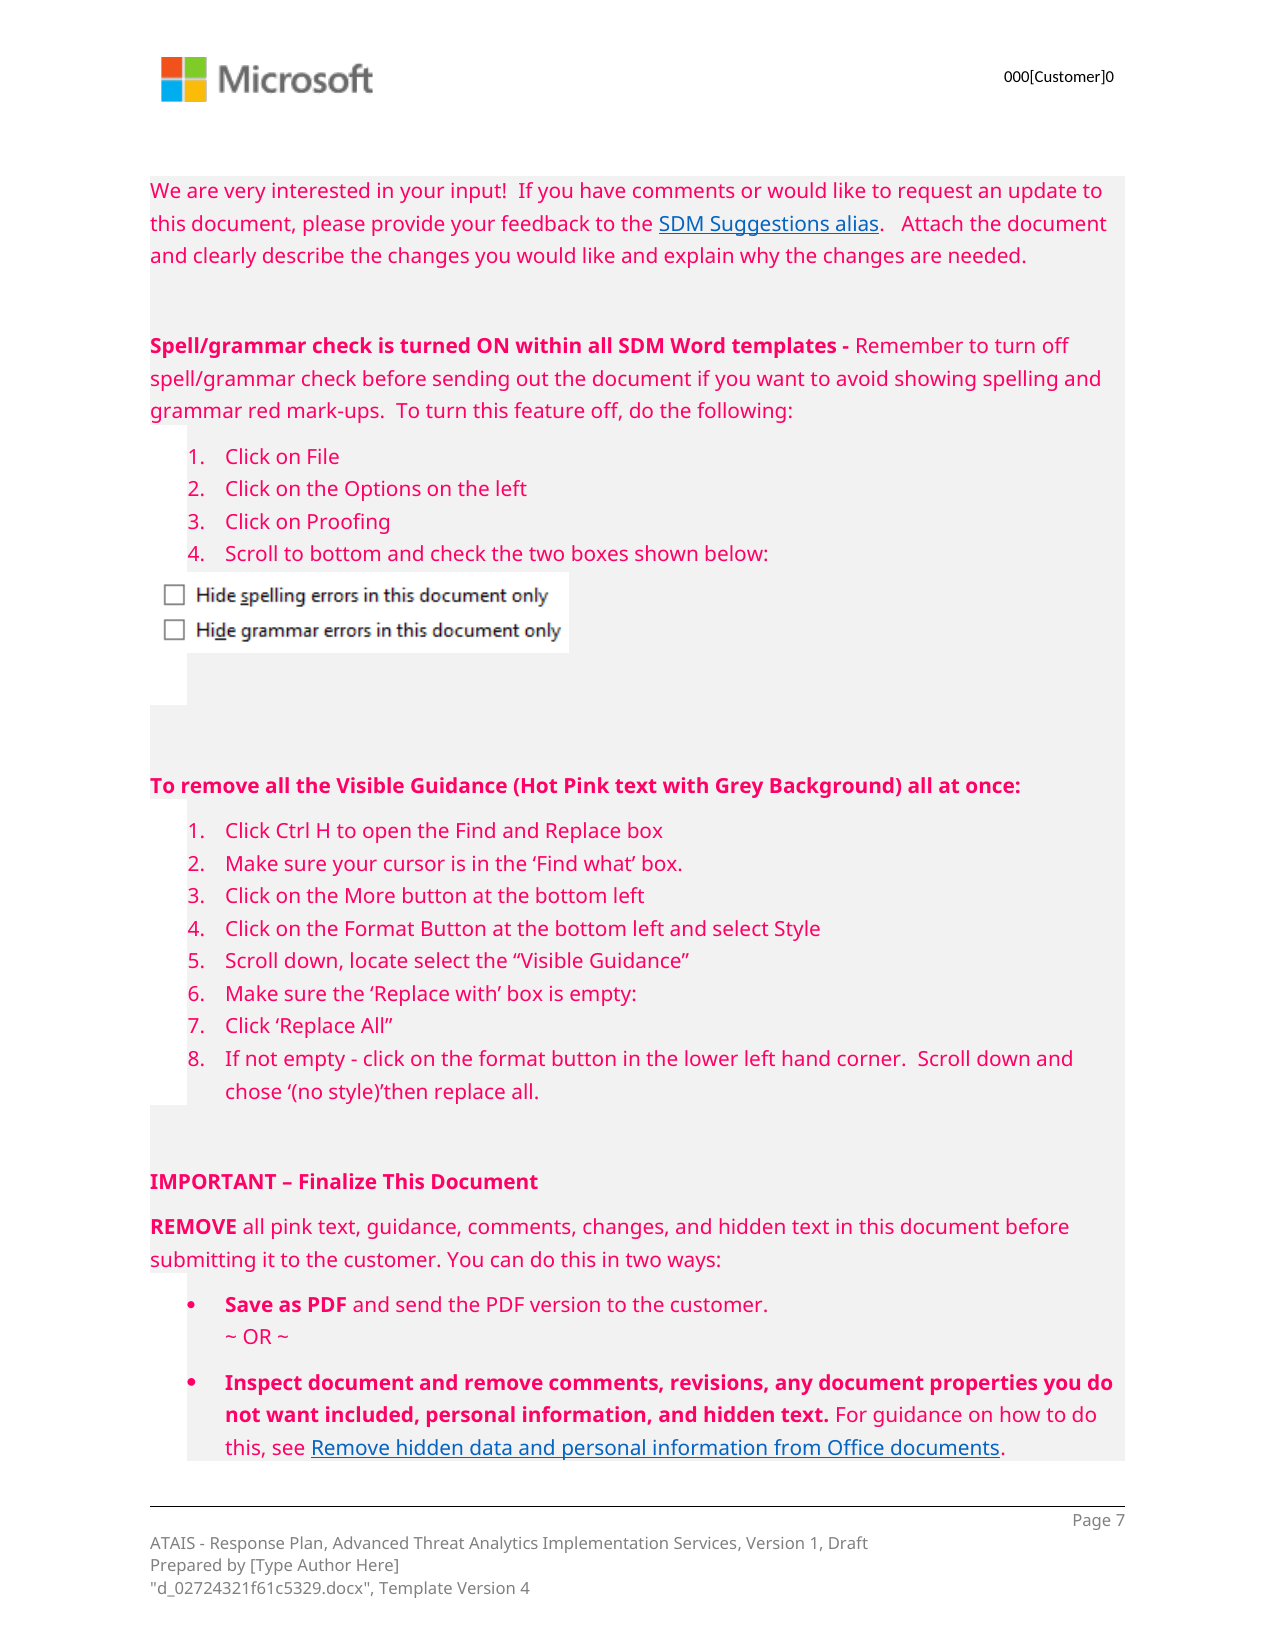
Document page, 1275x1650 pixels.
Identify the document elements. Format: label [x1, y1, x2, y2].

picture [161, 57, 374, 103]
picture [150, 572, 569, 653]
